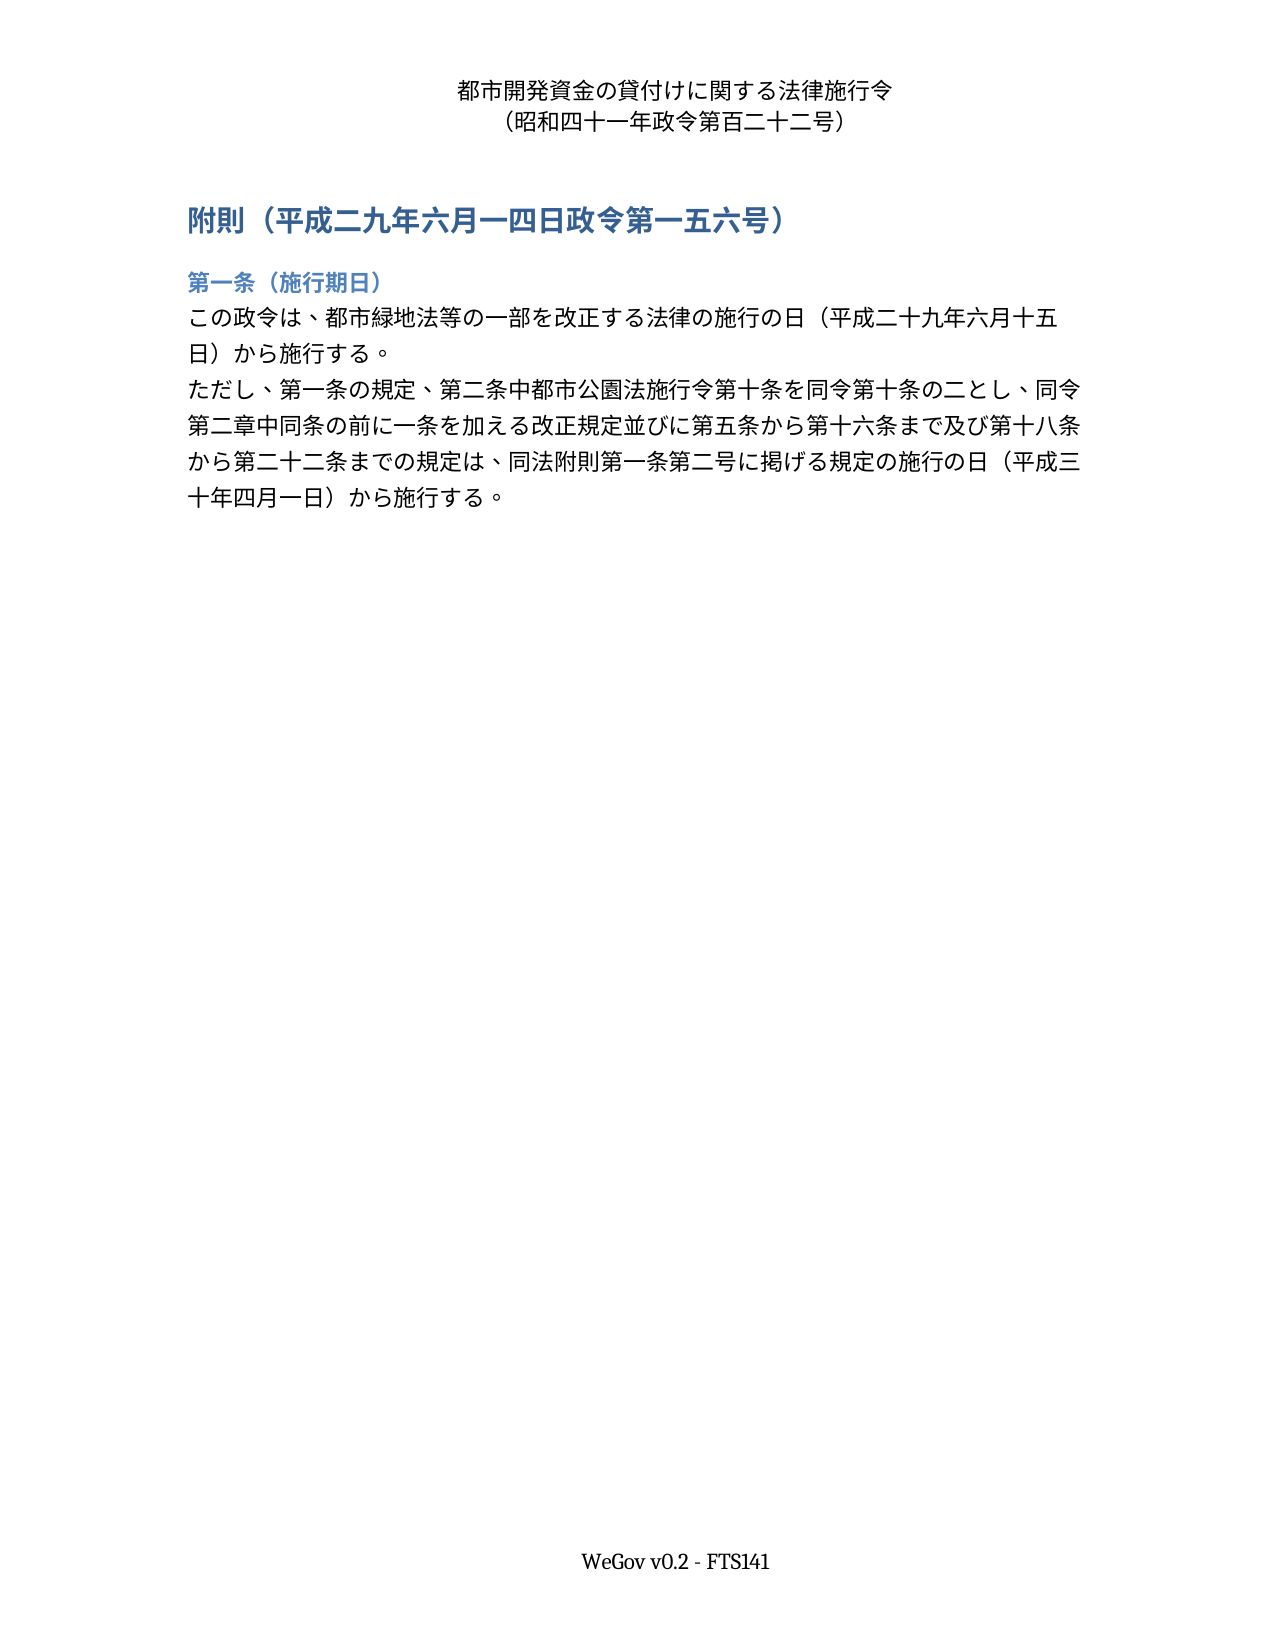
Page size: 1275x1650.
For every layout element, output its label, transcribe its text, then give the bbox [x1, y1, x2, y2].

subtitle 第一条（施行期日） [187, 266, 1087, 298]
subtitle 附則（平成二九年六月一四日政令第一五六号） [187, 200, 1087, 240]
text この政令は、都市緑地法等の一部を改正する法律の施行の日（平成二十九年六月十五日）から施行する。 ただし、第一条の規定、第二条中都市公園法施行令第十条を同令第十条の二とし、同令第二章中同条の前に一条を加える改正規定並びに第五条から第十六条まで及び第十八条から第二十二条までの規定は、同法附則第一条第二号に掲げる規定の施行の日（平成三十年四月一日）から施行する。 [187, 302, 1087, 513]
